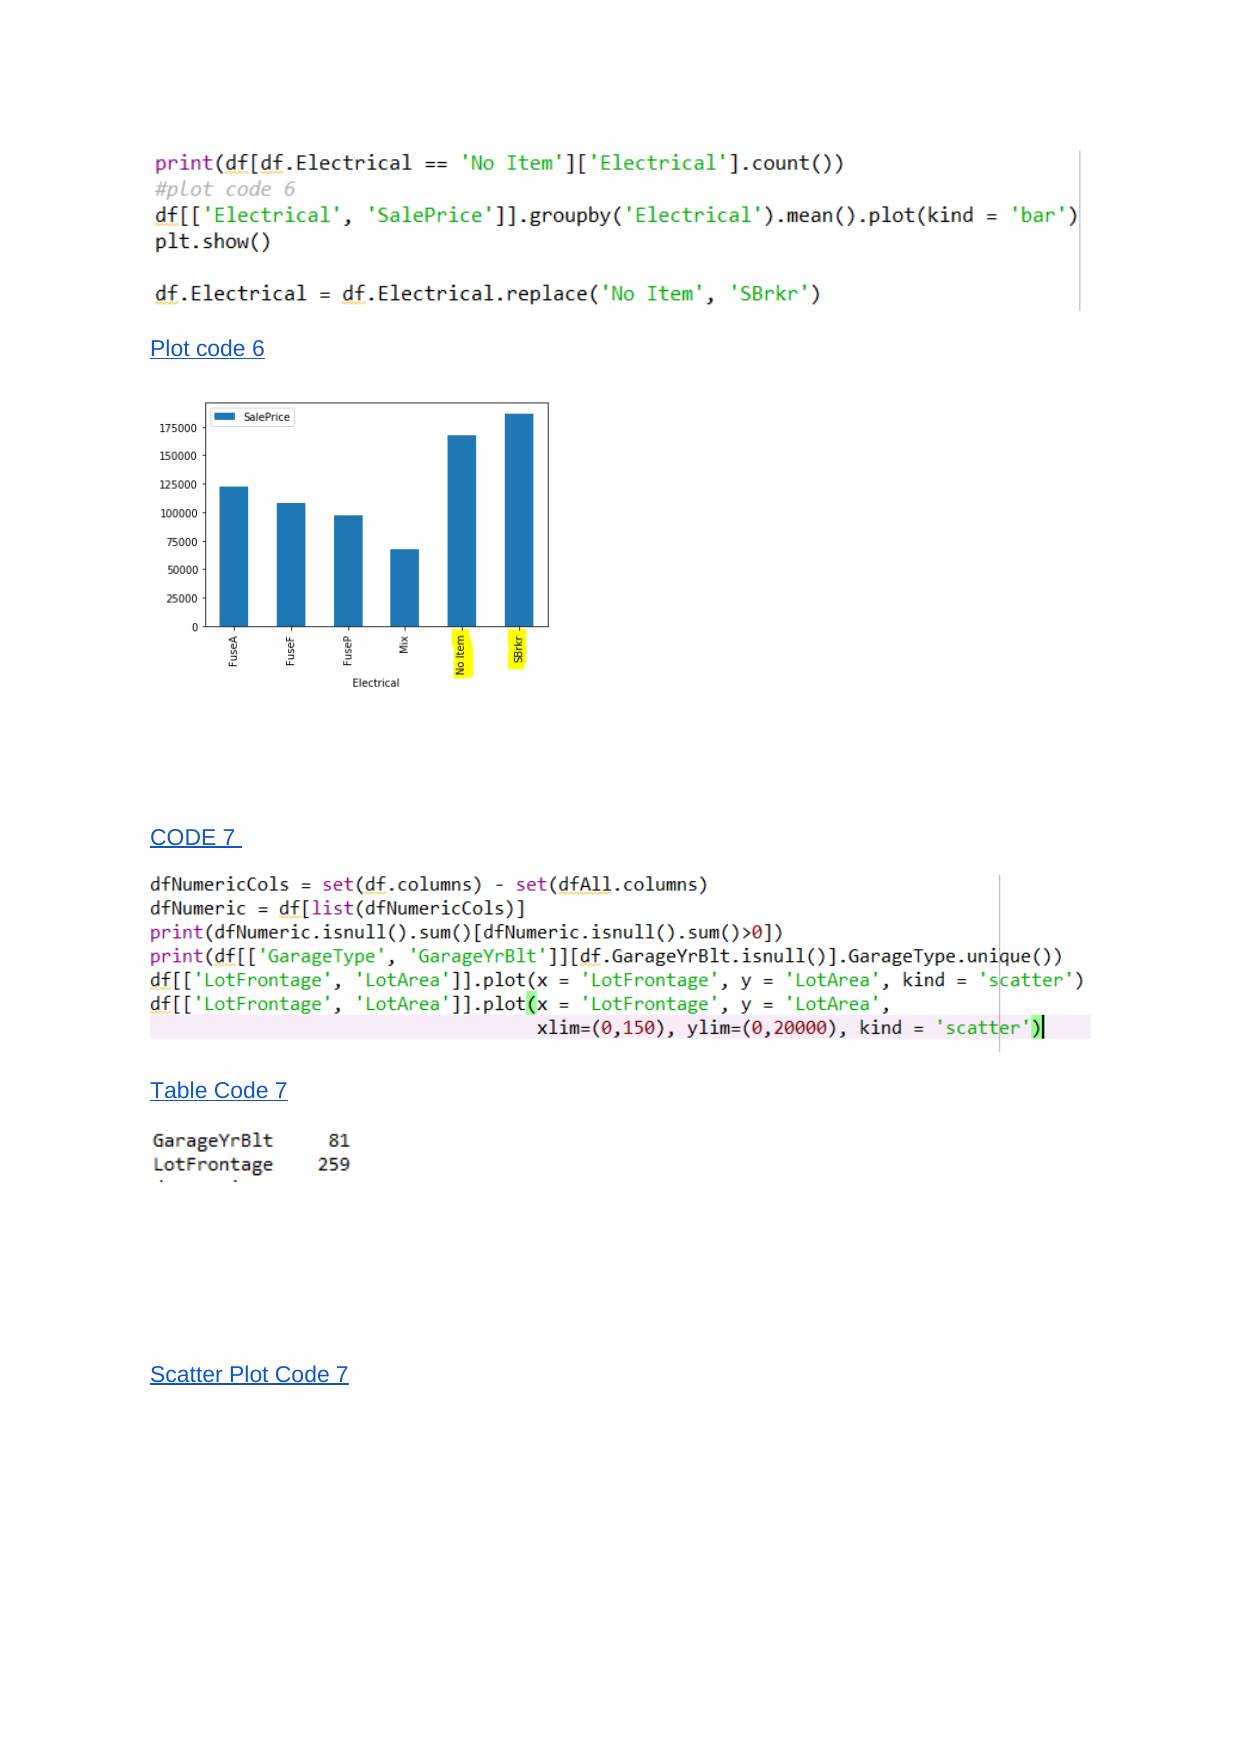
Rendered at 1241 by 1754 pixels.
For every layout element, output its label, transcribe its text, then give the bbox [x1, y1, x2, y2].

text CODE 7 [150, 823, 1090, 850]
text Scatter Plot Code 7 [150, 1361, 1090, 1387]
picture [150, 386, 559, 696]
picture [150, 1128, 360, 1182]
text Plot code 6 [150, 335, 1090, 362]
picture [150, 150, 1091, 311]
picture [150, 875, 1091, 1052]
text Table Code 7 [150, 1077, 1090, 1103]
